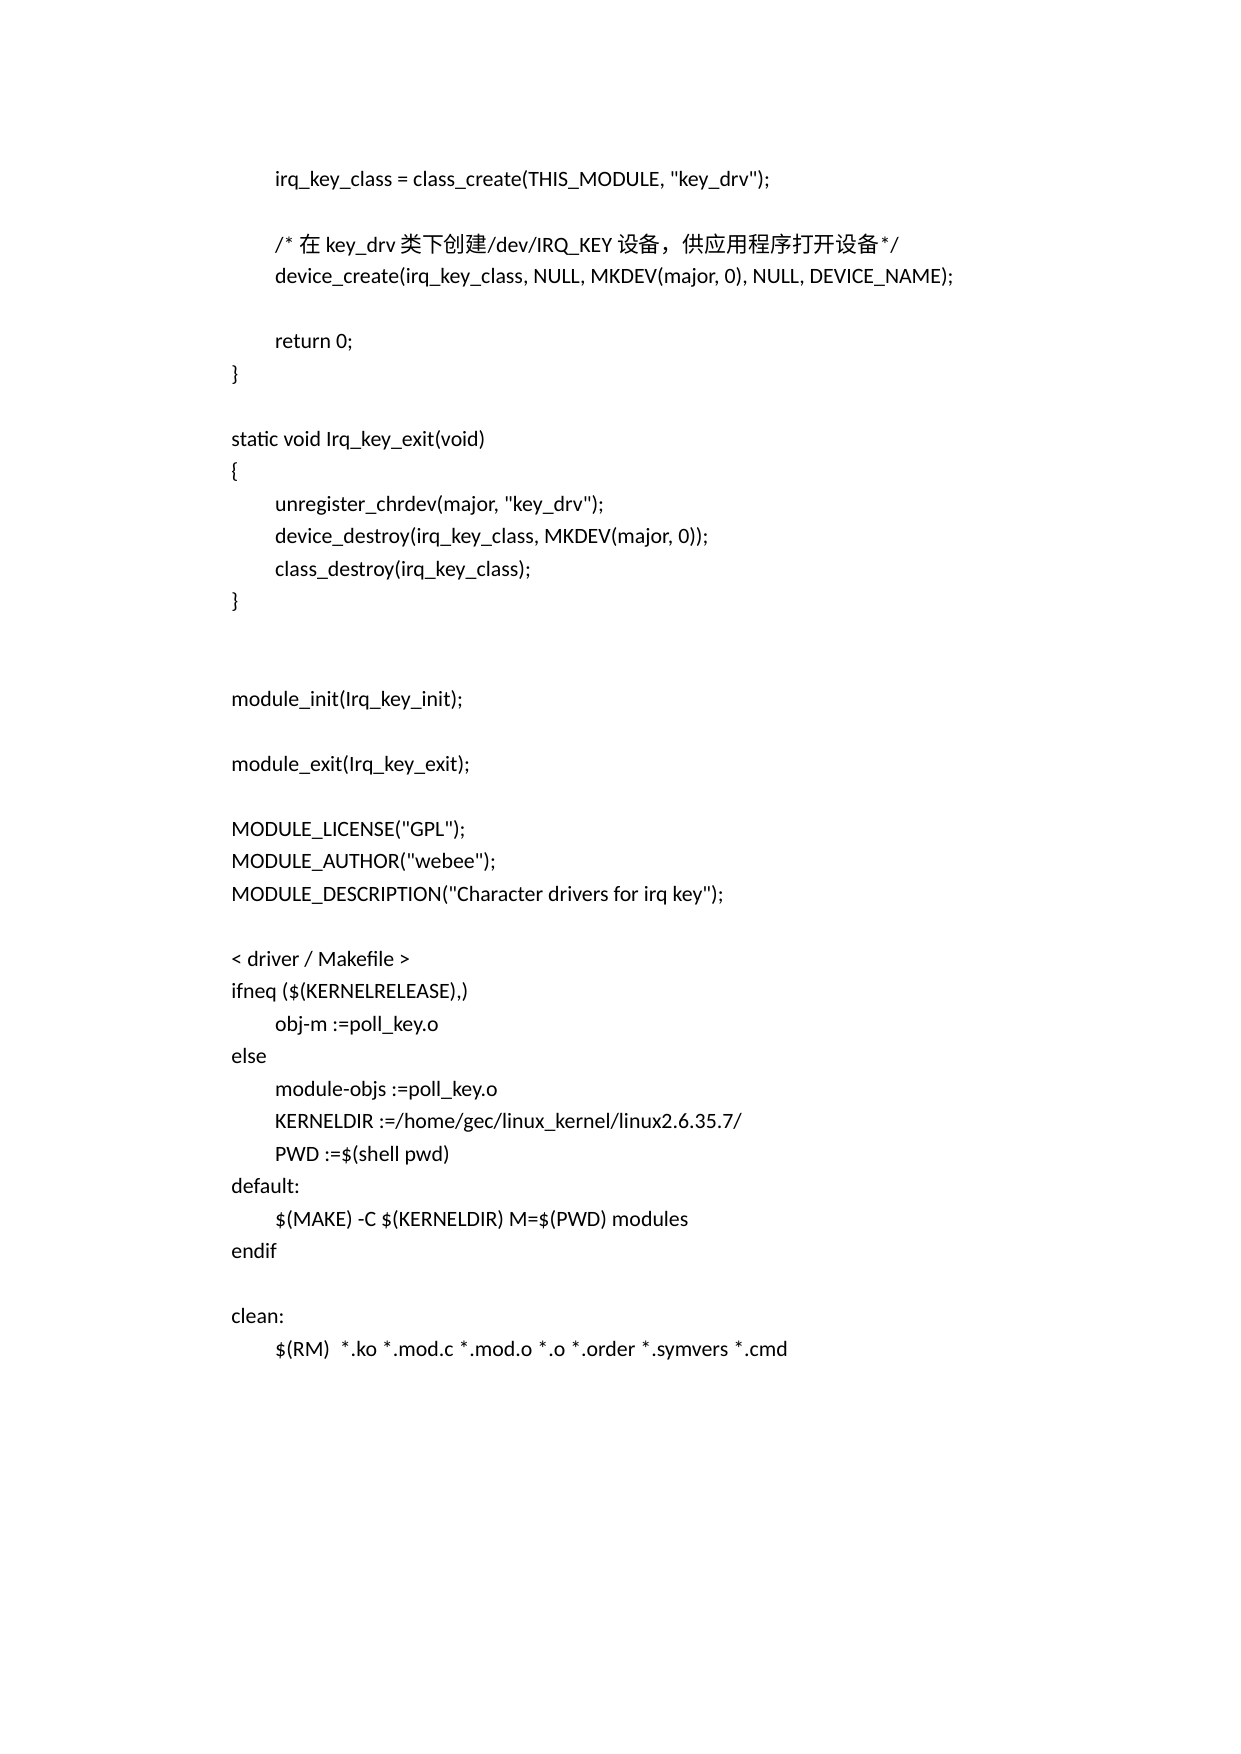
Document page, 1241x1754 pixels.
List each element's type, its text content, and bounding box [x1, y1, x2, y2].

text KERNELDIR :=/home/gec/linux_kernel/linux2.6.35.7/ [187, 1104, 1053, 1137]
text obj-m :=poll_key.o [187, 1007, 1053, 1039]
text /* 在key_drv类下创建/dev/IRQ_KEY 设备，供应用程序打开设备*/ [187, 227, 1053, 259]
text } [187, 357, 1053, 389]
text MODULE_DESCRIPTION("Character drivers for irq key"); [187, 877, 1053, 909]
text MODULE_AUTHOR("webee"); [187, 844, 1053, 877]
text } [187, 584, 1053, 617]
text endif [187, 1234, 1053, 1267]
text unregister_chrdev(major, "key_drv"); [187, 487, 1053, 519]
text class_destroy(irq_key_class); [187, 552, 1053, 584]
text static void Irq_key_exit(void) [187, 422, 1053, 454]
text irq_key_class = class_create(THIS_MODULE, "key_drv"); [187, 162, 1053, 194]
text { [187, 454, 1053, 487]
text device_create(irq_key_class, NULL, MKDEV(major, 0), NULL, DEVICE_NAME); [187, 259, 1053, 292]
text module-objs :=poll_key.o [187, 1072, 1053, 1104]
text else [187, 1039, 1053, 1072]
text MODULE_LICENSE("GPL"); [187, 812, 1053, 844]
text clean: [187, 1299, 1053, 1332]
text module_exit(Irq_key_exit); [187, 747, 1053, 779]
text < driver / Makefile > [187, 942, 1053, 974]
text module_init(Irq_key_init); [187, 682, 1053, 714]
text PWD :=$(shell pwd) [187, 1137, 1053, 1169]
text $(MAKE) -C $(KERNELDIR) M=$(PWD) modules [187, 1202, 1053, 1234]
text device_destroy(irq_key_class, MKDEV(major, 0)); [187, 519, 1053, 552]
text ifneq ($(KERNELRELEASE),) [187, 974, 1053, 1007]
text default: [187, 1169, 1053, 1202]
text $(RM) *.ko *.mod.c *.mod.o *.o *.order *.symvers *.cmd [187, 1332, 1053, 1364]
text return 0; [187, 324, 1053, 357]
